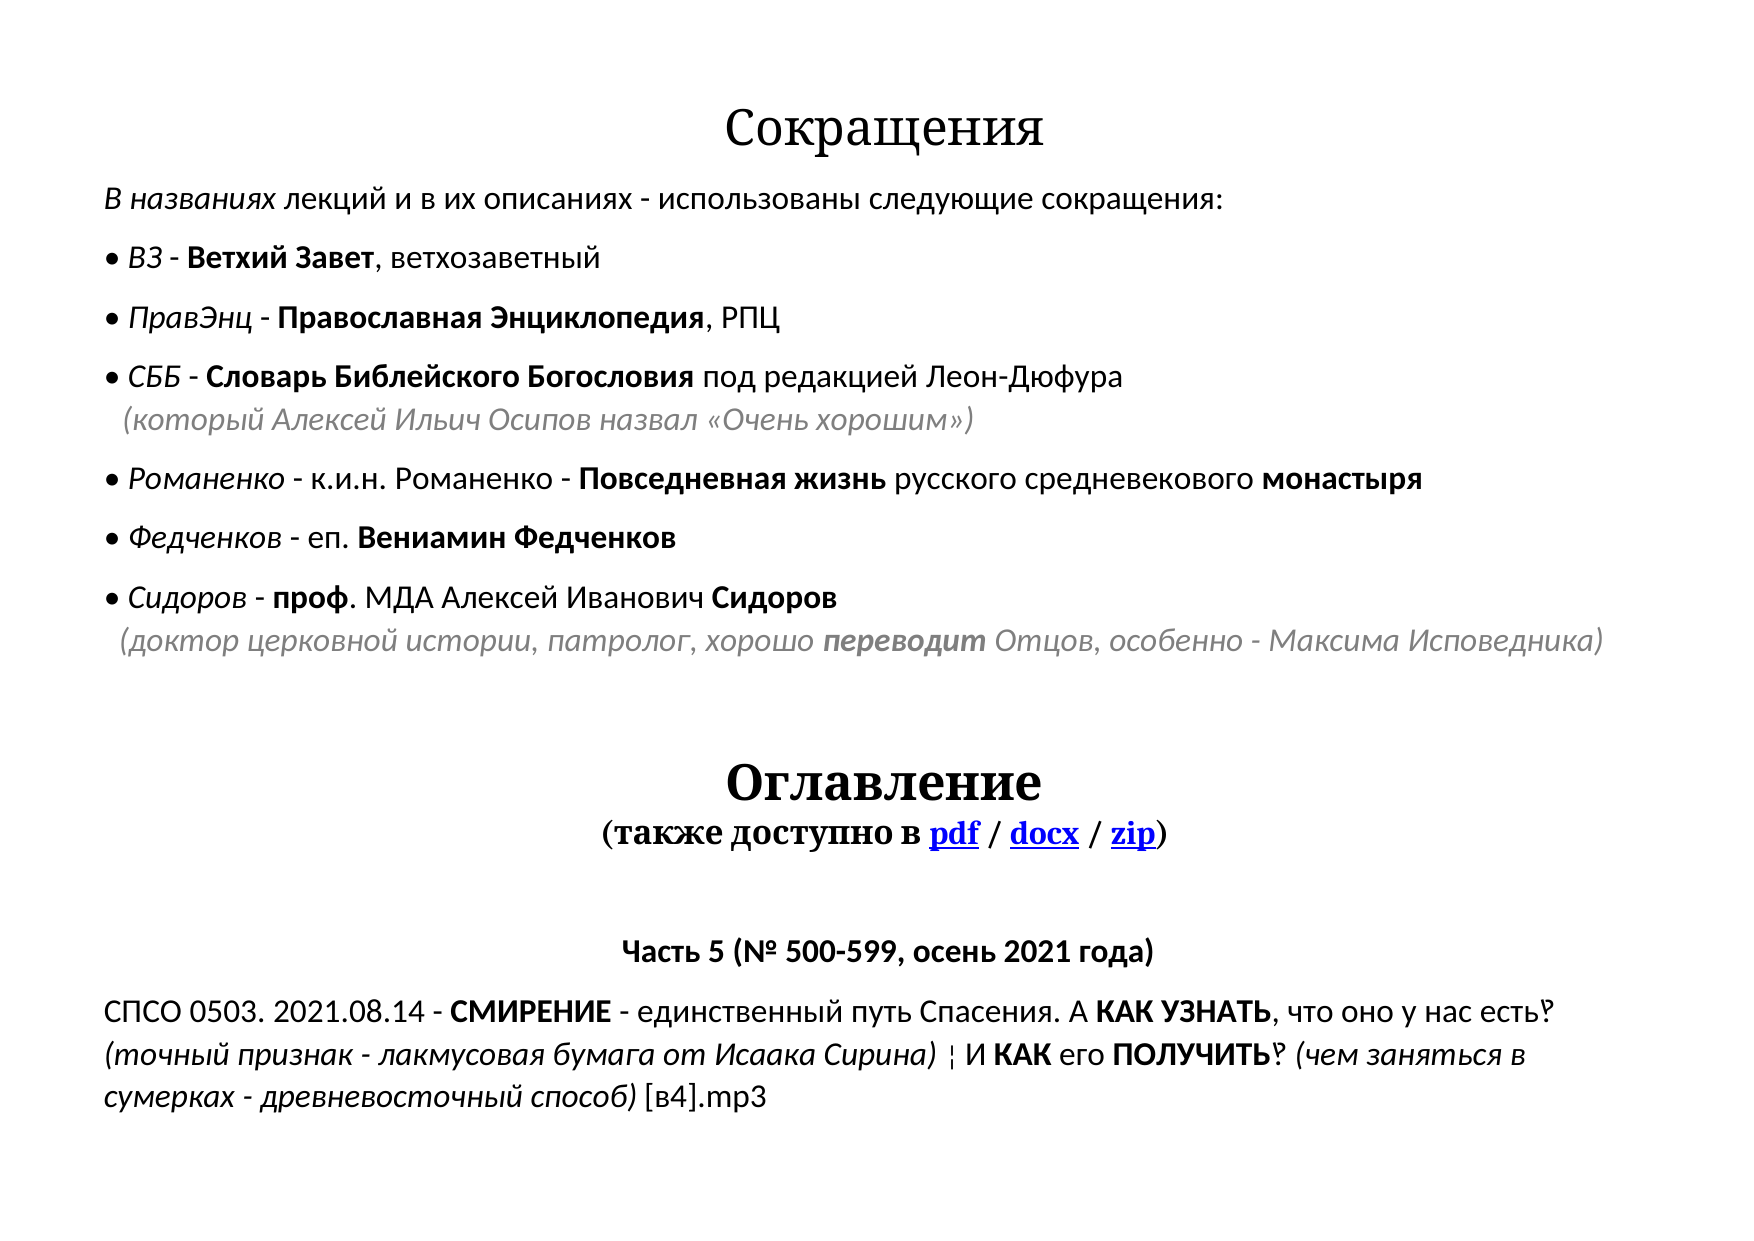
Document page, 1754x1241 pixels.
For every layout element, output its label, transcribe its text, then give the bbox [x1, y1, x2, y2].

text В названиях лекций и в их описаниях - использованы следующие сокращения: [103, 177, 1665, 218]
text СПСО 0503. 2021.08.14 - СМИРЕНИЕ - единственный путь Спасения. А КАК УЗНАТЬ, что оно у нас есть‽ (точный признак - лакмусовая бумага от Исаака Сирина) ¦ И КАК его ПОЛУЧИТЬ‽ (чем заняться в сумерках - древневосточный способ) [в4].mp3 [103, 990, 1665, 1116]
text • Романенко - к.и.н. Романенко - Повседневная жизнь русского средневекового монастыря [103, 457, 1665, 498]
text • ПравЭнц - Православная Энциклопедия, РПЦ [103, 296, 1665, 336]
text Часть 5 (№ 500-599, осень 2021 года) [103, 931, 1665, 971]
text • СББ - Словарь Библейского Богословия под редакцией Леон-Дюфура (который Алексей Ильич Осипов назвал «Очень хорошим») [103, 355, 1665, 438]
text • Федченков - еп. Вениамин Федченков [103, 516, 1665, 557]
text • Сидоров - проф. МДА Алексей Иванович Сидоров (доктор церковной истории, патролог, хорошо переводит Отцов, особенно - Максима Исповедника) [103, 576, 1665, 659]
text Сокращения [103, 100, 1665, 157]
text Оглавление (также доступно в pdf / docx / zip) [103, 755, 1665, 853]
text • ВЗ - Ветхий Завет, ветхозаветный [103, 236, 1665, 277]
